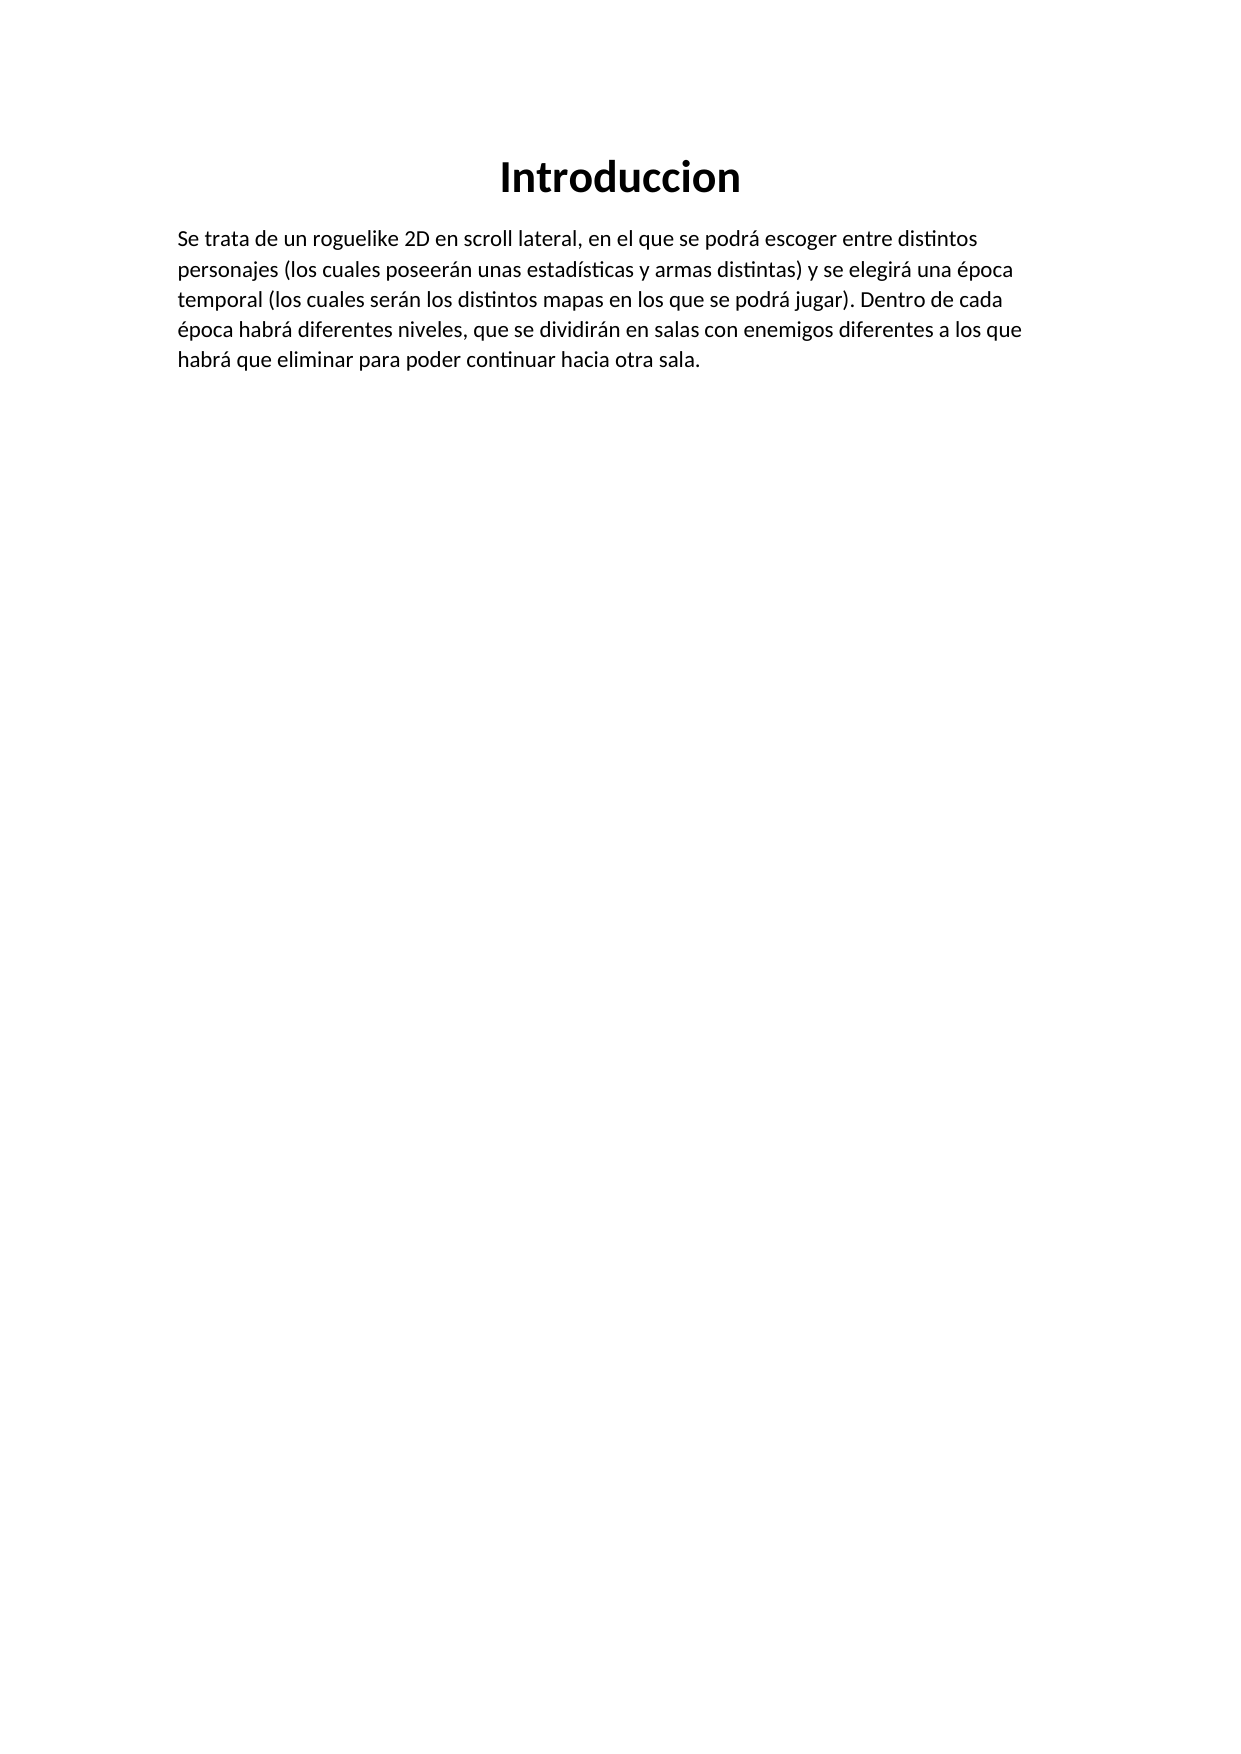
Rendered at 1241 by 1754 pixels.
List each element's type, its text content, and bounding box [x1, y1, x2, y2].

text Introduccion [177, 148, 1063, 203]
text Se trata de un roguelike 2D en scroll lateral, en el que se podrá escoger entre distintos personajes (los cuales poseerán unas estadísticas y armas distintas) y se elegirá una época temporal (los cuales serán los distintos mapas en los que se podrá jugar). Dentro de cada época habrá diferentes niveles, que se dividirán en salas con enemigos diferentes a los que habrá que eliminar para poder continuar hacia otra sala. [177, 224, 1063, 373]
